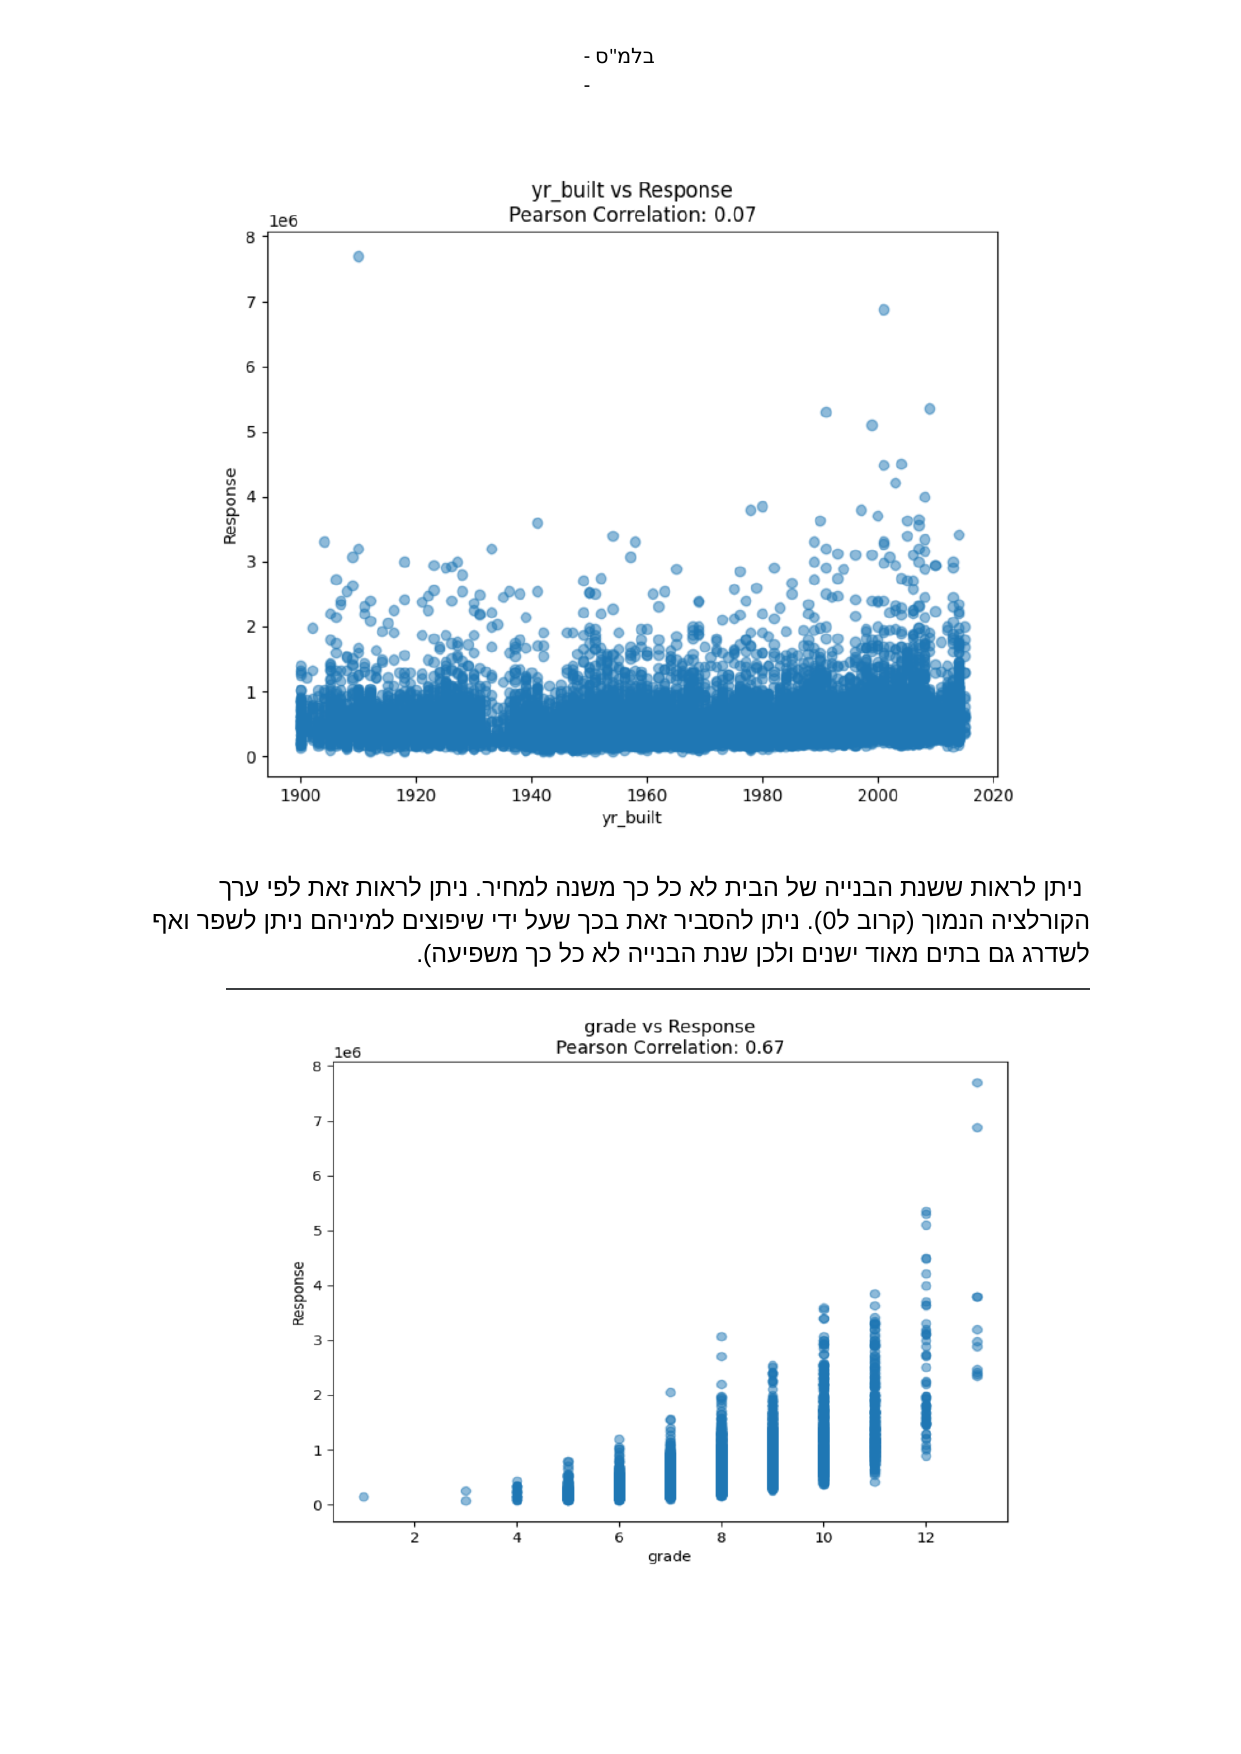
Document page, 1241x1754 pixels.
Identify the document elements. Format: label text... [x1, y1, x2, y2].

picture [226, 988, 1090, 1583]
picture [150, 150, 1087, 846]
